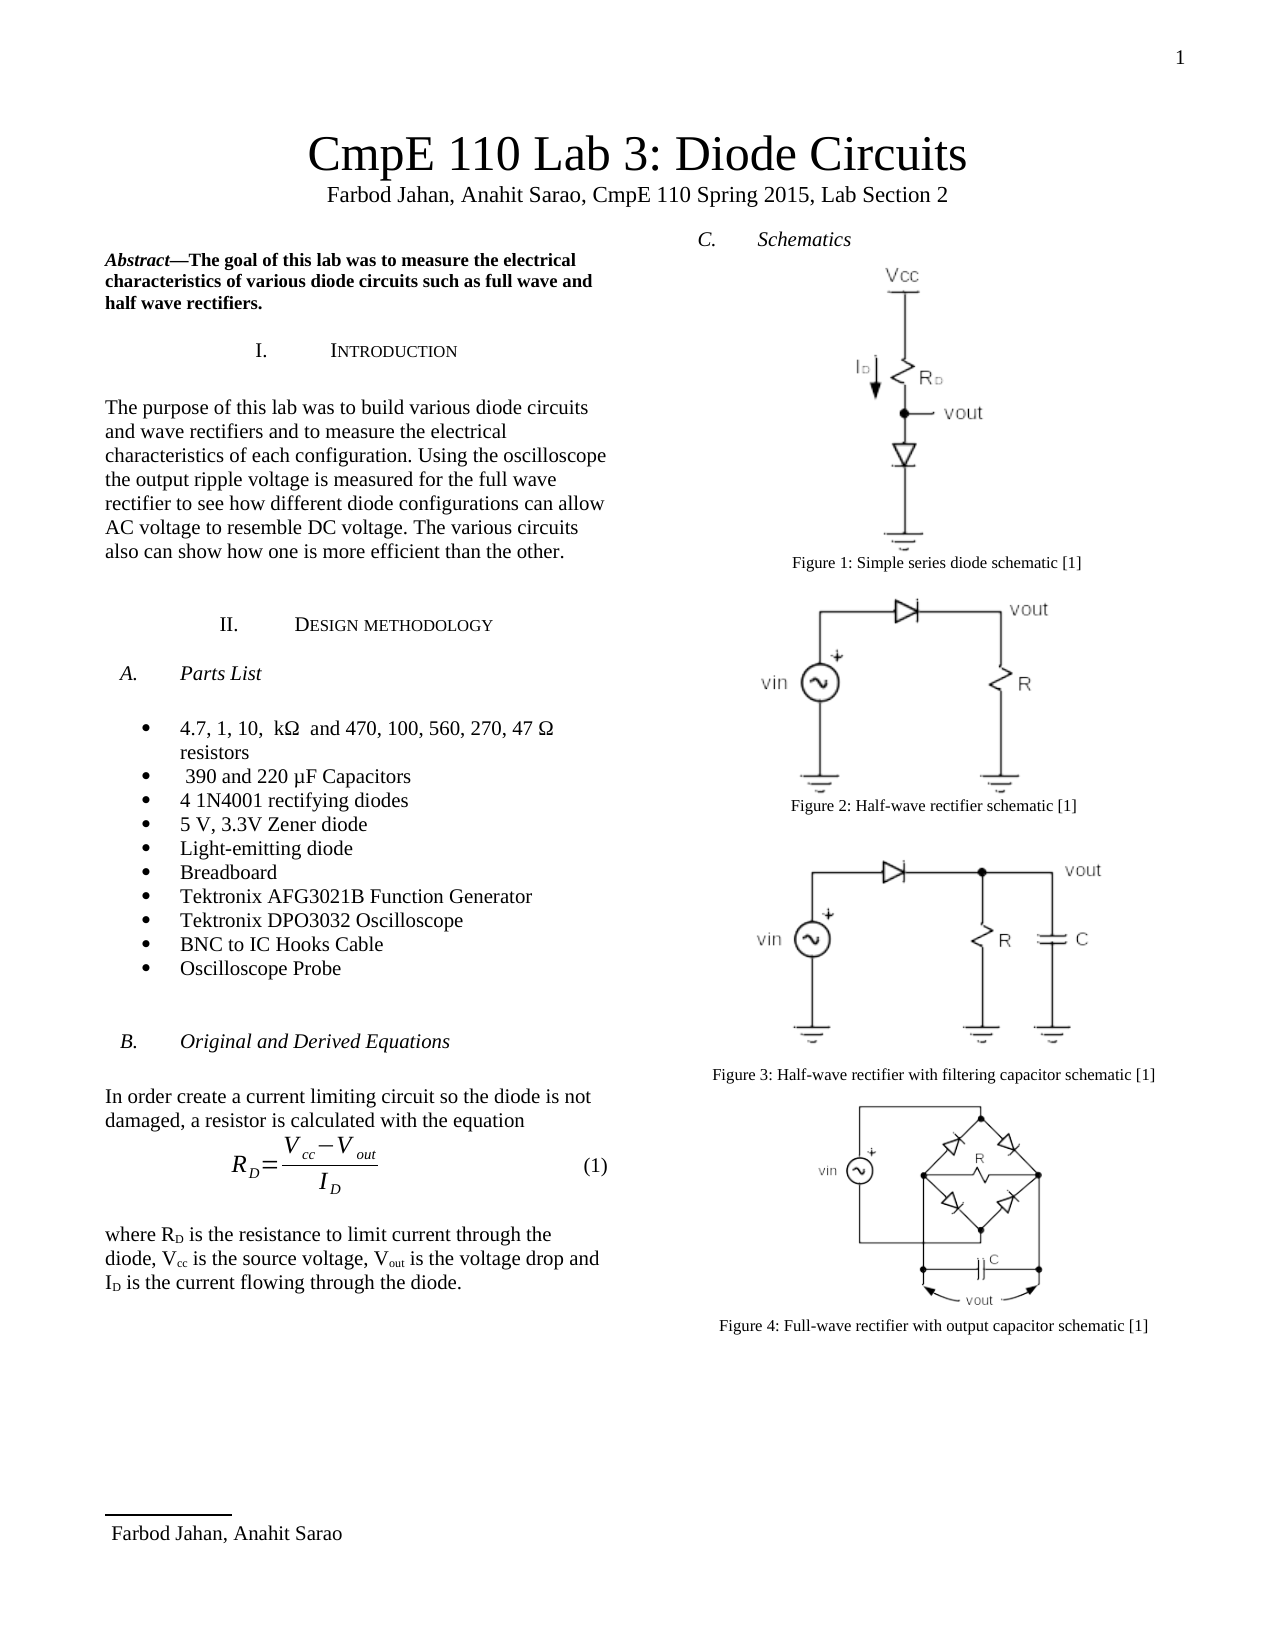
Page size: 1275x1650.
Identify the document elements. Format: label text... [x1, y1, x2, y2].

list Tektronix DPO3032 Oscilloscope [142, 908, 607, 932]
list Breadboard [142, 860, 607, 884]
list 4.7, 1, 10, kΩ and 470, 100, 560, 270, 47 Ω resistors [142, 716, 607, 764]
text (1) [105, 1132, 607, 1198]
list 5 V, 3.3V Zener diode [142, 812, 607, 836]
text The purpose of this lab was to build various diode circuits and wave rectifiers and to measure the electrical characteristics of each configuration. Using the oscilloscope the output ripple voltage is measured for the full wave rectifier to see how different diode configurations can allow AC voltage to resemble DC voltage. The various circuits also can show how one is more efficient than the other. [105, 394, 607, 563]
text Farbod Jahan, Anahit Sarao, CmpE 110 Spring 2015, Lab Section 2 [150, 182, 1125, 208]
list Light-emitting diode [142, 836, 607, 860]
list Oscilloscope Probe [142, 956, 607, 980]
text Figure 1: Simple series diode schematic [1] [682, 553, 1185, 572]
subtitle Schematics [697, 105, 1185, 251]
text Figure 4: Full-wave rectifier with output capacitor schematic [1] [682, 1316, 1185, 1335]
subtitle Design methodology [105, 612, 607, 636]
subtitle INTRODUCTION [105, 338, 607, 362]
list 4 1N4001 rectifying diodes [142, 788, 607, 812]
text where RD is the resistance to limit current through the diode, Vcc is the source voltage, Vout is the voltage drop and ID is the current flowing through the diode. [105, 1222, 607, 1294]
subtitle Original and Derived Equations [120, 1029, 607, 1053]
list 390 and 220 µF Capacitors [142, 764, 607, 788]
title CmpE 110 Lab 3: Diode Circuits [150, 124, 1125, 182]
text In order create a current limiting circuit so the diode is not damaged, a resistor is calculated with the equation [105, 1084, 607, 1132]
list BNC to IC Hooks Cable [142, 932, 607, 956]
text Figure 3: Half-wave rectifier with filtering capacitor schematic [1] [682, 1065, 1185, 1084]
text Figure 2: Half-wave rectifier schematic [1] [682, 796, 1185, 815]
list Tektronix AFG3021B Function Generator [142, 884, 607, 908]
subtitle Parts List [120, 661, 607, 685]
text Abstract—The goal of this lab was to measure the electrical characteristics of various diode circuits such as full wave and half wave rectifiers. [105, 248, 607, 313]
